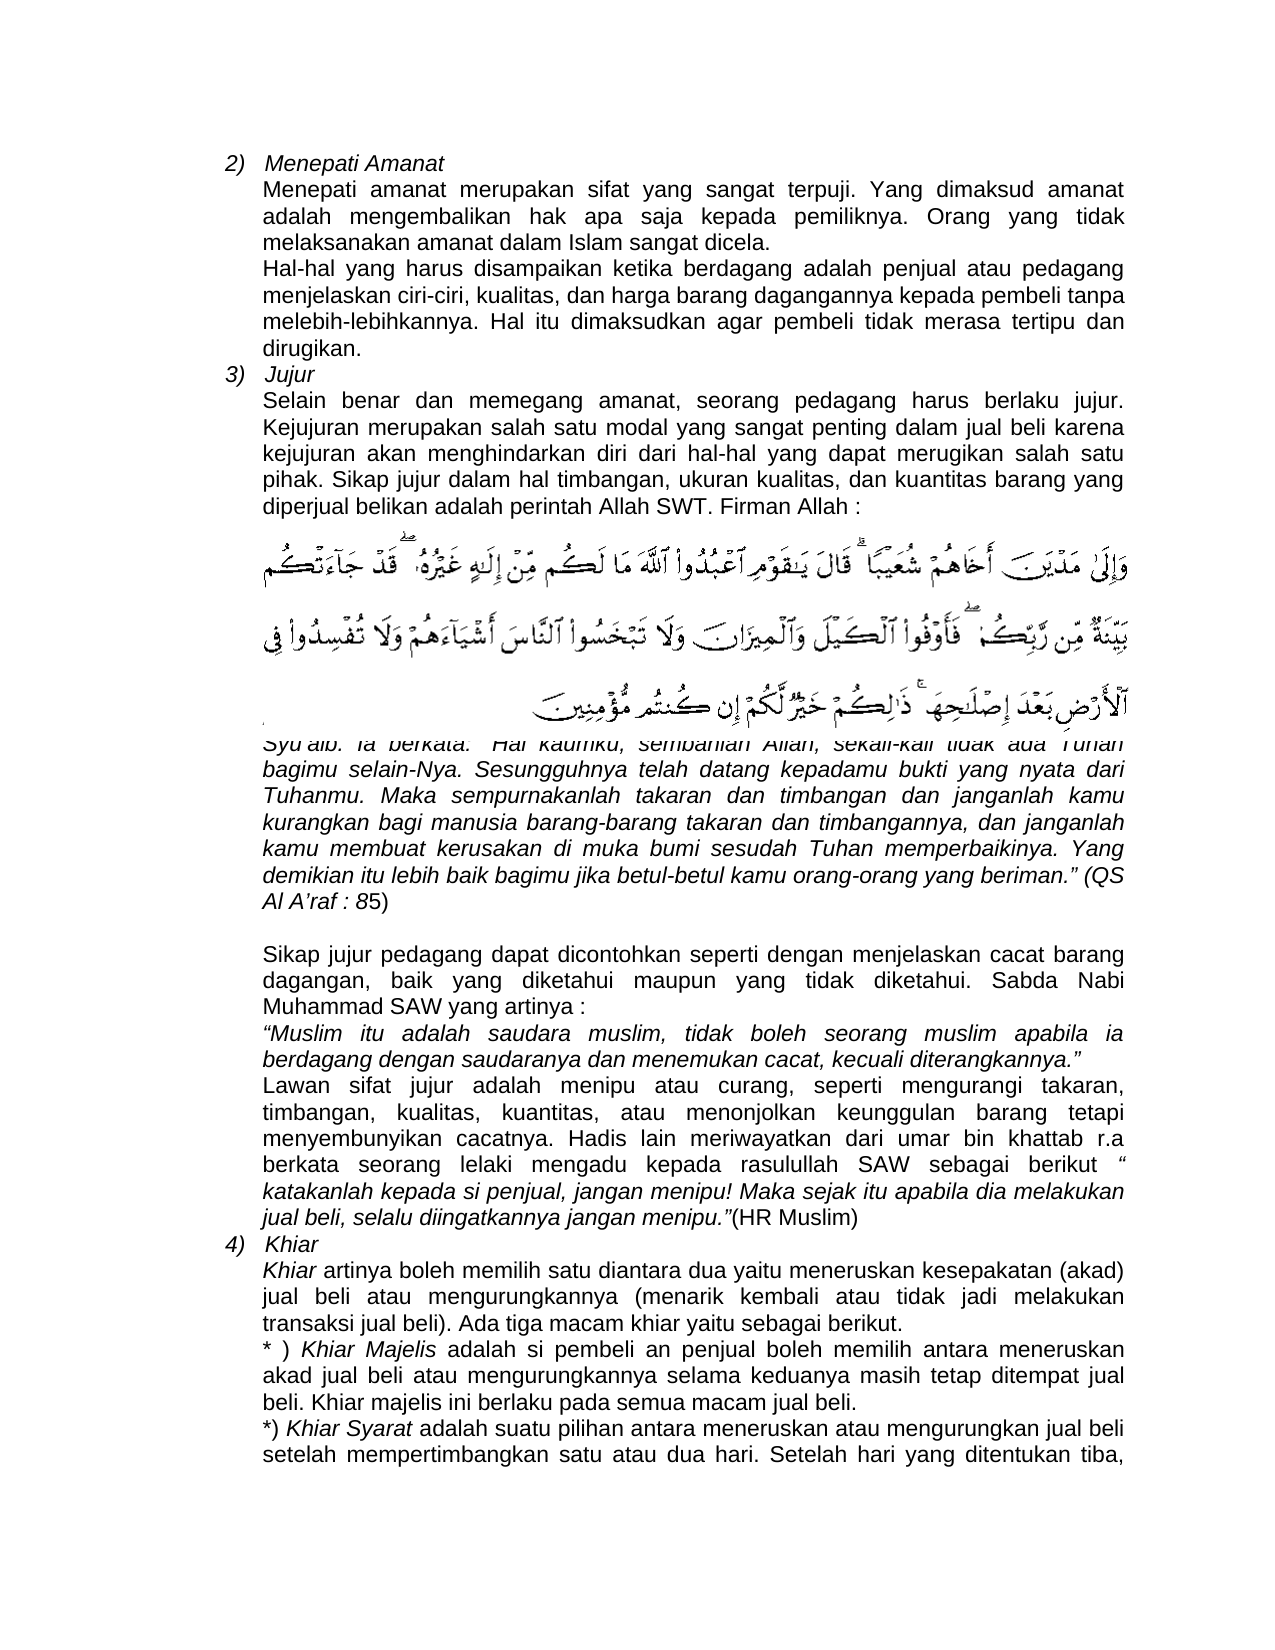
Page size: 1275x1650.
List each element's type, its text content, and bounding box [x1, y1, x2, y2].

text Sikap jujur pedagang dapat dicontohkan seperti dengan menjelaskan cacat barang dagangan, baik yang diketahui maupun yang tidak diketahui. Sabda Nabi Muhammad SAW yang artinya : [262, 941, 1125, 1020]
text 3) Jujur [150, 361, 1125, 387]
text Artinya : Dan (Kami telah mengutus) kepada penduduk Mad-yan saudara mereka, Syu’aib. Ia berkata: “Hai kaumku, sembahlah Allah, sekali-kali tidak ada Tuhan bagimu selain-Nya. Sesungguhnya telah datang kepadamu bukti yang nyata dari Tuhanmu. Maka sempurnakanlah takaran dan timbangan dan janganlah kamu kurangkan bagi manusia barang-barang takaran dan timbangannya, dan janganlah kamu membuat kerusakan di muka bumi sesudah Tuhan memperbaikinya. Yang demikian itu lebih baik bagimu jika betul-betul kamu orang-orang yang beriman.” (QS Al A’raf : 85) [262, 725, 1125, 914]
text Lawan sifat jujur adalah menipu atau curang, seperti mengurangi takaran, timbangan, kualitas, kuantitas, atau menonjolkan keunggulan barang tetapi menyembunyikan cacatnya. Hadis lain meriwayatkan dari umar bin khattab r.a berkata seorang lelaki mengadu kepada rasulullah SAW sebagai berikut “ katakanlah kepada si penjual, jangan menipu! Maka sejak itu apabila dia melakukan jual beli, selalu diingatkannya jangan menipu.”(HR Muslim) [262, 1072, 1125, 1231]
text Khiar artinya boleh memilih satu diantara dua yaitu meneruskan kesepakatan (akad) jual beli atau mengurungkannya (menarik kembali atau tidak jadi melakukan transaksi jual beli). Ada tiga macam khiar yaitu sebagai berikut. [262, 1257, 1125, 1336]
text * ) Khiar Majelis adalah si pembeli an penjual boleh memilih antara meneruskan akad jual beli atau mengurungkannya selama keduanya masih tetap ditempat jual beli. Khiar majelis ini berlaku pada semua macam jual beli. [262, 1336, 1125, 1415]
text Menepati amanat merupakan sifat yang sangat terpuji. Yang dimaksud amanat adalah mengembalikan hak apa saja kepada pemiliknya. Orang yang tidak melaksanakan amanat dalam Islam sangat dicela. [262, 176, 1125, 255]
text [262, 1415, 1125, 1468]
text Hal-hal yang harus disampaikan ketika berdagang adalah penjual atau pedagang menjelaskan ciri-ciri, kualitas, dan harga barang dagangannya kepada pembeli tanpa melebih-lebihkannya. Hal itu dimaksudkan agar pembeli tidak merasa tertipu dan dirugikan. [262, 255, 1125, 361]
text 2) Menepati Amanat [150, 150, 1125, 176]
text 4) Khiar [150, 1231, 1125, 1257]
text “Muslim itu adalah saudara muslim, tidak boleh seorang muslim apabila ia berdagang dengan saudaranya dan menemukan cacat, kecuali diterangkannya.” [262, 1020, 1125, 1072]
picture [263, 530, 1129, 741]
text Selain benar dan memegang amanat, seorang pedagang harus berlaku jujur. Kejujuran merupakan salah satu modal yang sangat penting dalam jual beli karena kejujuran akan menghindarkan diri dari hal-hal yang dapat merugikan salah satu pihak. Sikap jujur dalam hal timbangan, ukuran kualitas, dan kuantitas barang yang diperjual belikan adalah perintah Allah SWT. Firman Allah : [262, 387, 1125, 519]
